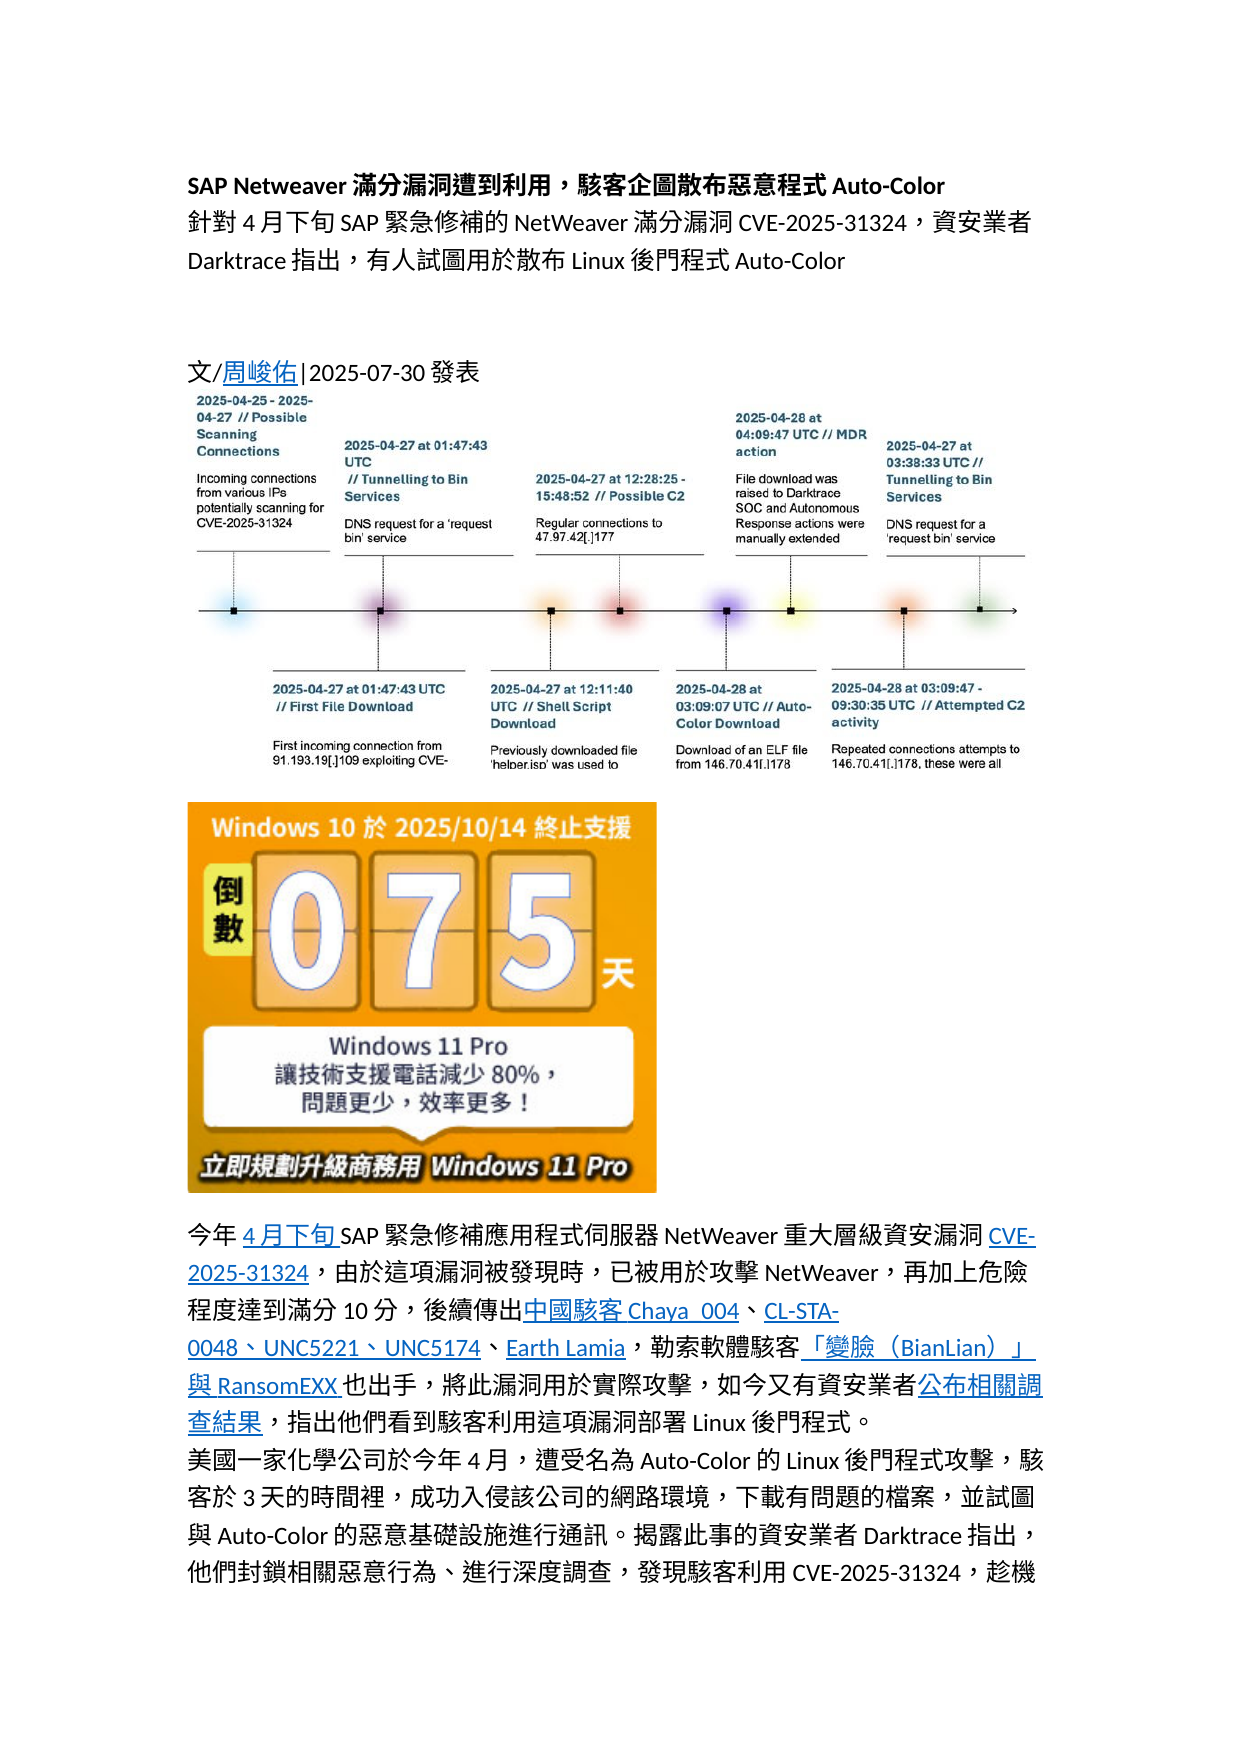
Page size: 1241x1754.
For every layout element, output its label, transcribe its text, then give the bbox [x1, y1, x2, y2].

text 文/周峻佑|2025-07-30發表 [187, 352, 1053, 389]
text SAP Netweaver滿分漏洞遭到利用，駭客企圖散布惡意程式Auto-Color [187, 164, 1053, 202]
picture [187, 802, 657, 1193]
text 今年4月下旬SAP緊急修補應用程式伺服器NetWeaver重大層級資安漏洞CVE-2025-31324，由於這項漏洞被發現時，已被用於攻擊NetWeaver，再加上危險程度達到滿分10分，後續傳出中國駭客Chaya_004、CL-STA-0048、UNC5221、UNC5174、Earth Lamia，勒索軟體駭客「變臉（BianLian）」與RansomEXX也出手，將此漏洞用於實際攻擊，如今又有資安業者公布相關調查結果，指出他們看到駭客利用這項漏洞部署Linux後門程式。 [187, 1214, 1053, 1439]
picture [187, 389, 1053, 769]
text 針對4月下旬SAP緊急修補的NetWeaver滿分漏洞CVE-2025-31324，資安業者Darktrace指出，有人試圖用於散布Linux後門程式Auto-Color [187, 202, 1053, 277]
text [187, 1439, 1053, 1589]
